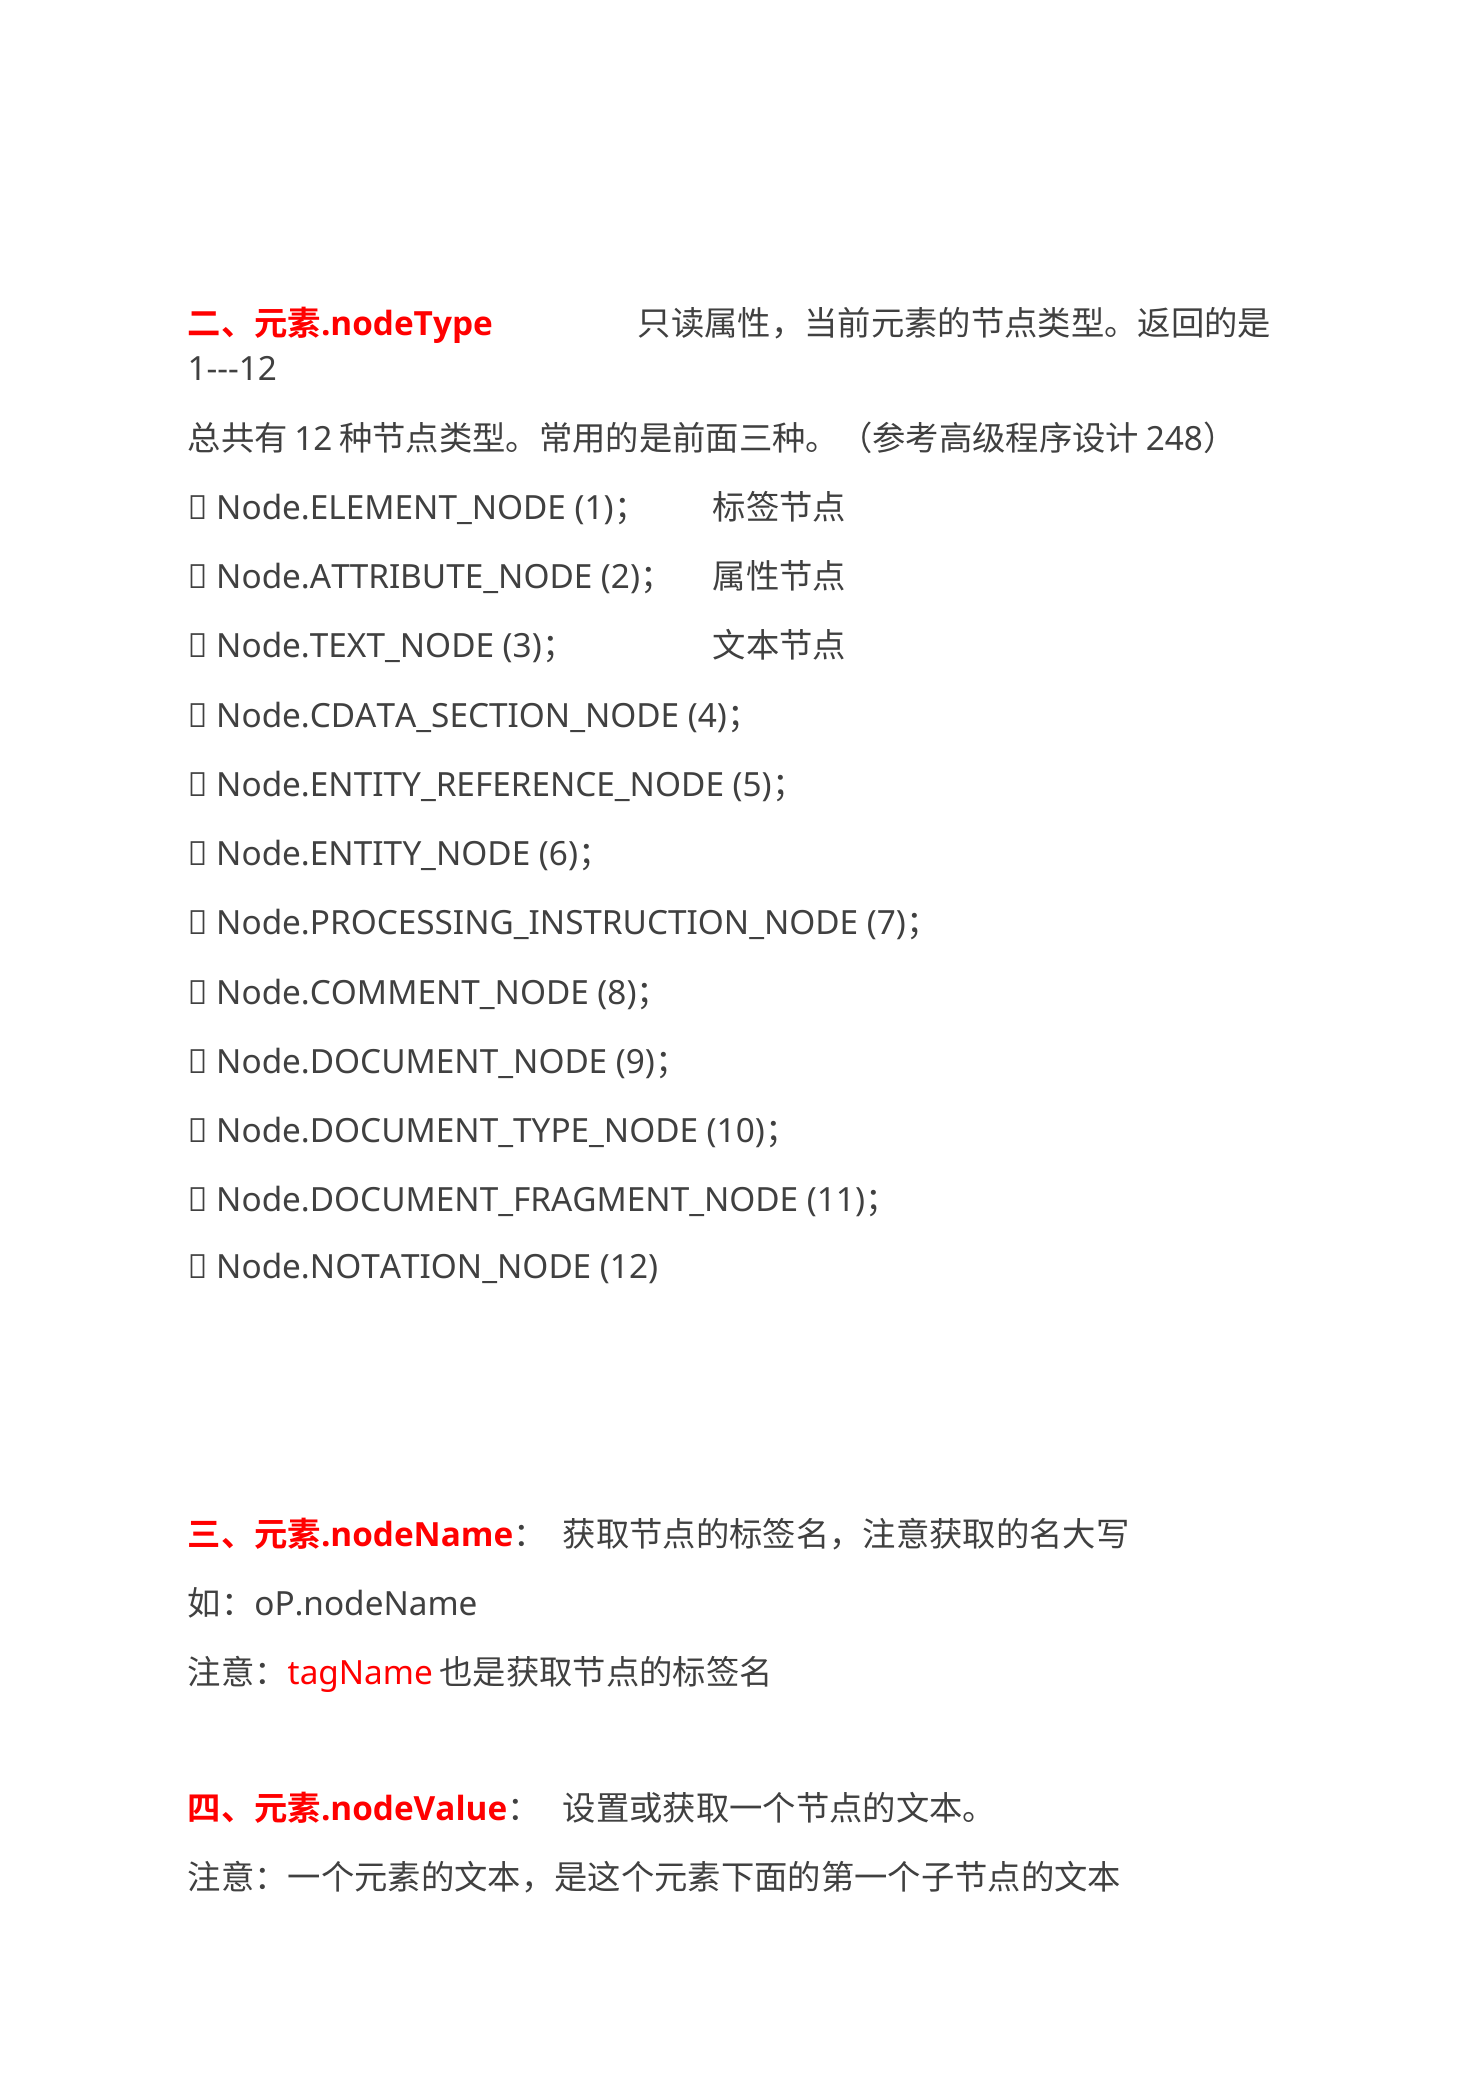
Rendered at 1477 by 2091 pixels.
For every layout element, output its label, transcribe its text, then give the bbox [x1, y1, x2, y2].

text  Node.TEXT_NODE (3)； 文本节点 [187, 619, 1289, 667]
text 二、元素.nodeType 只读属性，当前元素的节点类型。返回的是1---12 [187, 297, 1289, 390]
text  Node.COMMENT_NODE (8)； [187, 965, 1289, 1014]
text  Node.DOCUMENT_FRAGMENT_NODE (11)； [187, 1173, 1289, 1222]
text  Node.PROCESSING_INSTRUCTION_NODE (7)； [187, 896, 1289, 944]
text  Node.DOCUMENT_TYPE_NODE (10)； [187, 1104, 1289, 1152]
text  Node.CDATA_SECTION_NODE (4)； [187, 688, 1289, 737]
text 注意：一个元素的文本，是这个元素下面的第一个子节点的文本 [187, 1851, 1289, 1899]
text  Node.ATTRIBUTE_NODE (2)； 属性节点 [187, 550, 1289, 598]
text 如：oP.nodeName [187, 1577, 1289, 1625]
text  Node.NOTATION_NODE (12) [187, 1242, 1289, 1288]
text  Node.ELEMENT_NODE (1)； 标签节点 [187, 481, 1289, 529]
text 总共有12种节点类型。常用的是前面三种。（参考高级程序设计248） [187, 411, 1289, 460]
text  Node.DOCUMENT_NODE (9)； [187, 1035, 1289, 1083]
text 注意：tagName也是获取节点的标签名 [187, 1646, 1289, 1694]
text 四、元素.nodeValue： 设置或获取一个节点的文本。 [187, 1782, 1289, 1830]
text  Node.ENTITY_NODE (6)； [187, 827, 1289, 875]
text  Node.ENTITY_REFERENCE_NODE (5)； [187, 758, 1289, 806]
text 三、元素.nodeName： 获取节点的标签名，注意获取的名大写 [187, 1507, 1289, 1556]
